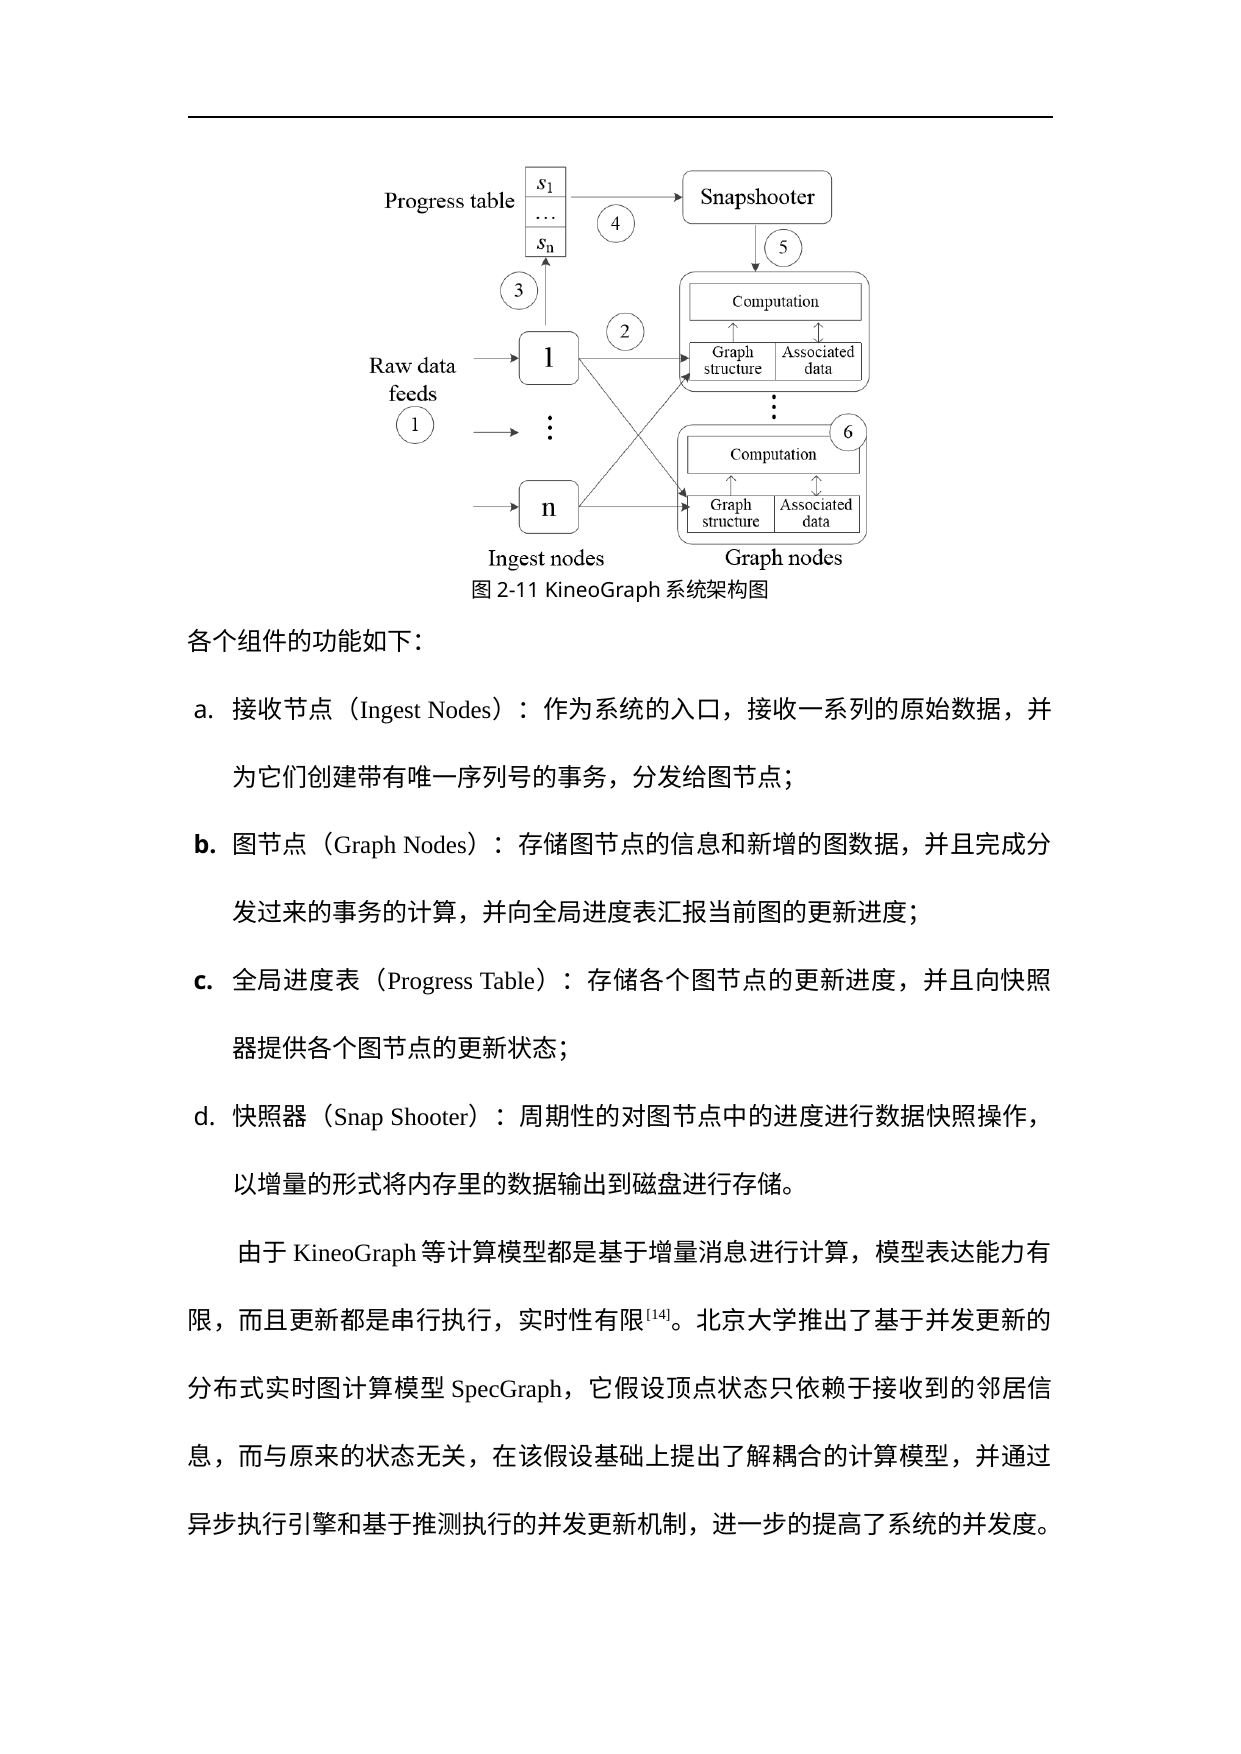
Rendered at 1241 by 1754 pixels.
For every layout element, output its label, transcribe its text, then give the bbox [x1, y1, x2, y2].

text 图 2-11 KineoGraph系统架构图 [187, 571, 1053, 605]
list 全局进度表（Progress Table）：存储各个图节点的更新进度，并且向快照器提供各个图节点的更新状态； [193, 945, 1053, 1081]
list 快照器（Snap Shooter）：周期性的对图节点中的进度进行数据快照操作，以增量的形式将内存里的数据输出到磁盘进行存储。 [193, 1081, 1053, 1217]
text 由于KineoGraph等计算模型都是基于增量消息进行计算，模型表达能力有限，而且更新都是串行执行，实时性有限[14]。北京大学推出了基于并发更新的分布式实时图计算模型SpecGraph，它假设顶点状态只依赖于接收到的邻居信息，而与原来的状态无关，在该假设基础上提出了解耦合的计算模型，并通过异步执行引擎和基于推测执行的并发更新机制，进一步的提高了系统的并发度。 [187, 1217, 1053, 1556]
list 接收节点（Ingest Nodes）：作为系统的入口，接收一系列的原始数据，并为它们创建带有唯一序列号的事务，分发给图节点； [193, 673, 1053, 809]
picture [368, 163, 872, 571]
text 各个组件的功能如下： [187, 605, 1053, 673]
list 图节点（Graph Nodes）：存储图节点的信息和新增的图数据，并且完成分发过来的事务的计算，并向全局进度表汇报当前图的更新进度； [193, 809, 1053, 945]
